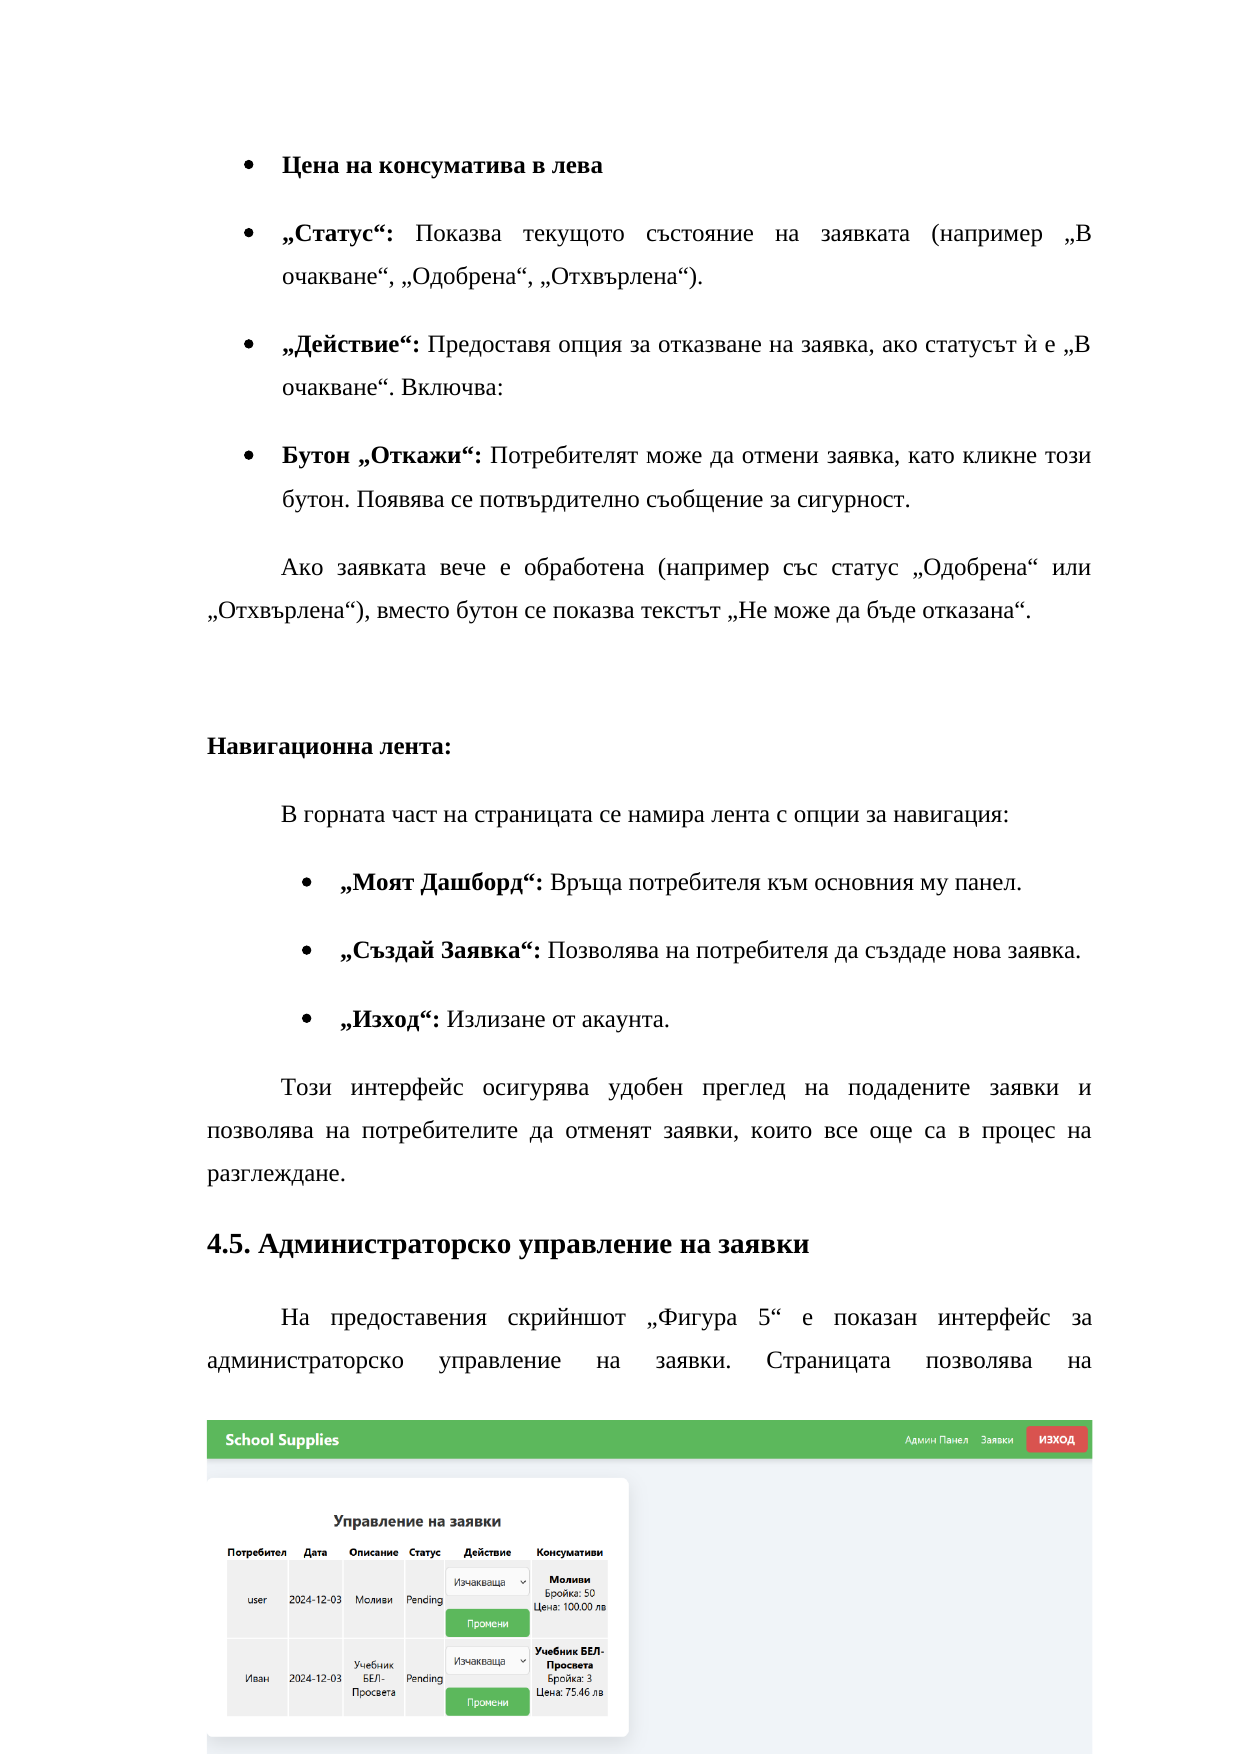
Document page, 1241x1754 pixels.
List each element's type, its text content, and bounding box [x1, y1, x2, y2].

list „Изход“: Излизане от акаунта. [302, 1004, 1092, 1032]
list „Статус“: Показва текущото състояние на заявката (например „В очакване“, „Одобрена“, „Отхвърлена“). [244, 218, 1092, 290]
list Цена на консуматива в лева [244, 150, 1092, 179]
list „Действие“: Предоставя опция за отказване на заявка, ако статусът ѝ е „В очакване“. Включва: [244, 329, 1092, 401]
text Ако заявката вече е обработена (например със статус „Одобрена“ или „Отхвърлена“), вместо бутон се показва текстът „Не може да бъде отказана“. [207, 552, 1092, 624]
list „Създай Заявка“: Позволява на потребителя да създаде нова заявка. [302, 936, 1092, 964]
text В горната част на страницата се намира лента с опции за навигация: [207, 799, 1092, 828]
list Бутон „Откажи“: Потребителят може да отмени заявка, като кликне този бутон. Появява се потвърдително съобщение за сигурност. [244, 441, 1092, 512]
text Навигационна лента: [207, 731, 1092, 760]
text Този интерфейс осигурява удобен преглед на подадените заявки и позволява на потребителите да отменят заявки, които все още са в процес на разглеждане. [207, 1072, 1092, 1187]
subtitle 4.5. Администраторско управление на заявки [207, 1226, 1092, 1260]
list „Моят Дашборд“: Връща потребителя към основния му панел. [302, 867, 1092, 896]
picture [206, 1420, 1093, 1754]
